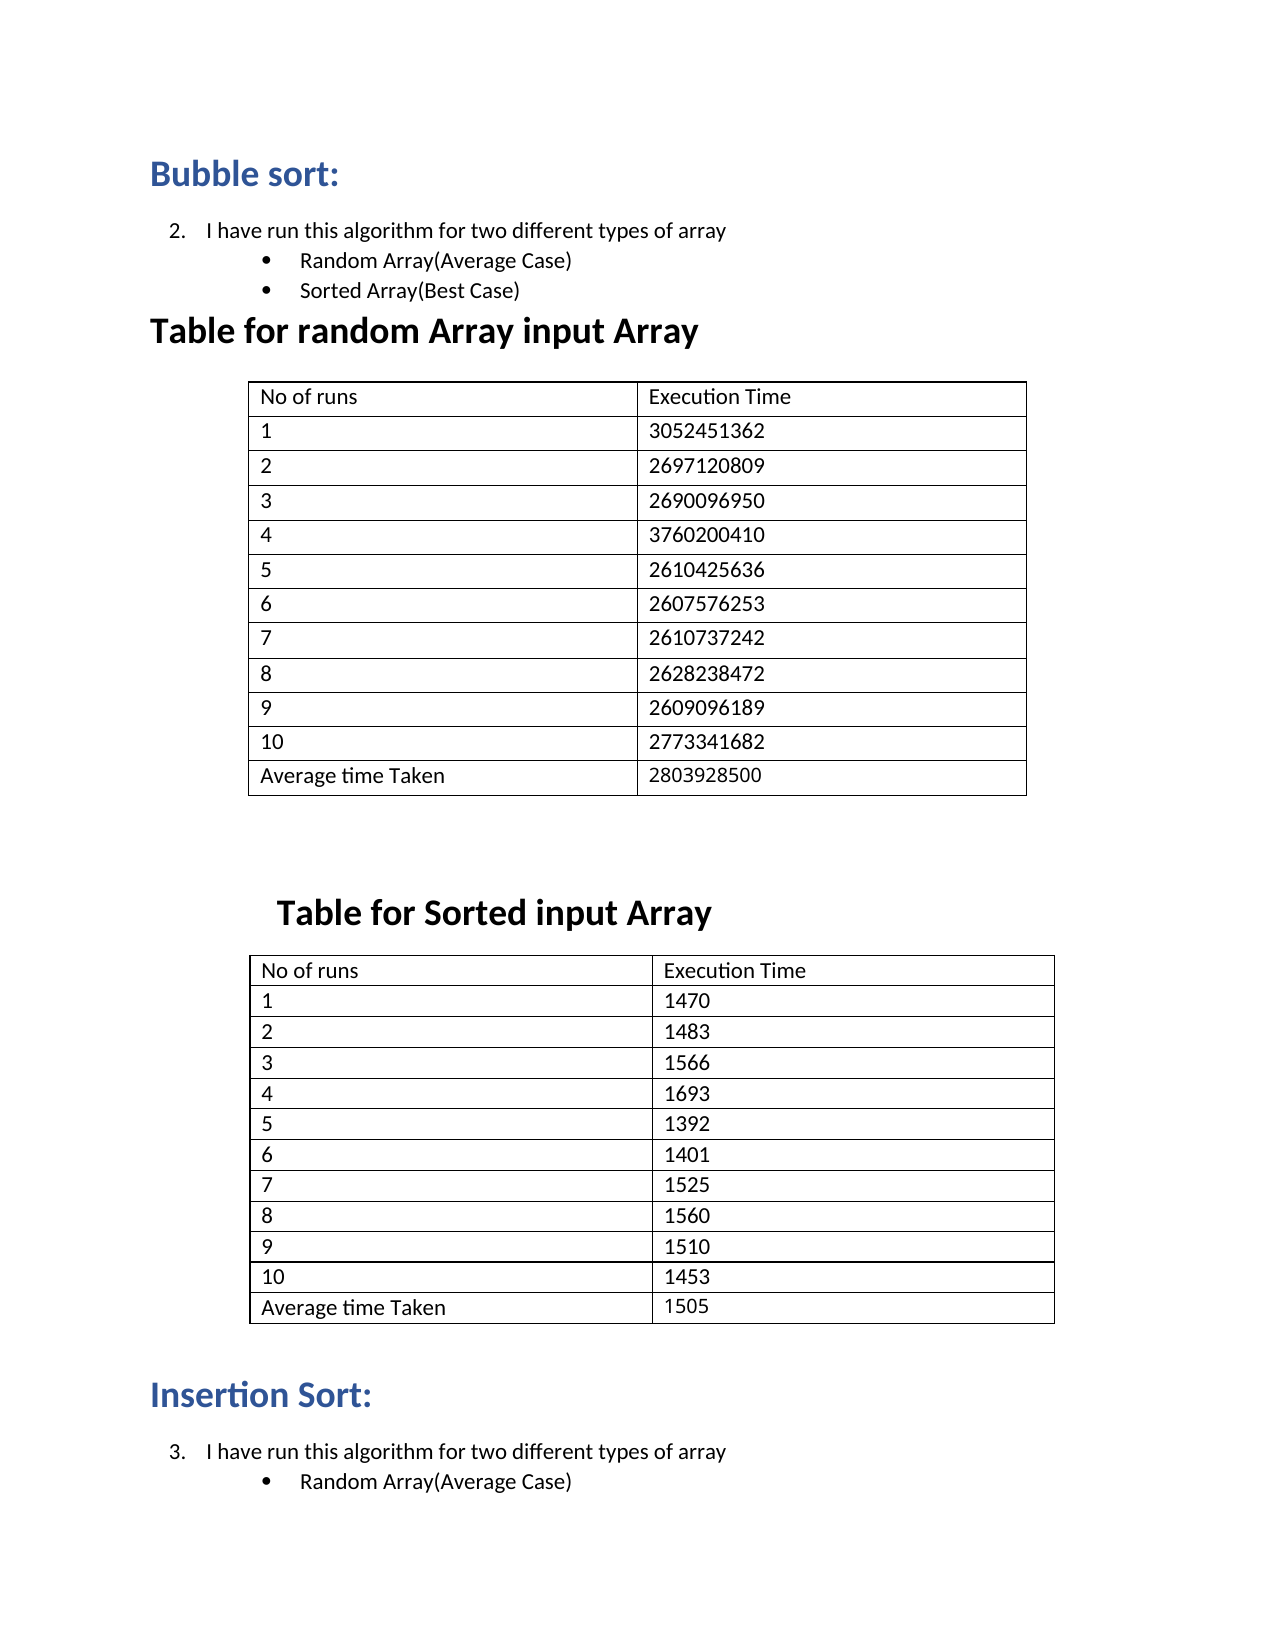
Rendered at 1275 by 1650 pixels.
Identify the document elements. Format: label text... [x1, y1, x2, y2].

table_cell 2610737242 [638, 623, 1026, 658]
table_cell 1470 [653, 986, 1054, 1016]
text Insertion Sort: [150, 1371, 1125, 1417]
table_cell 10 [249, 727, 637, 760]
table_cell Average time Taken [251, 1293, 652, 1323]
table_header Execution Time [638, 383, 1026, 416]
table_cell 8 [249, 659, 637, 692]
table_cell 1525 [653, 1171, 1054, 1201]
list I have run this algorithm for two different types of array [169, 216, 1125, 244]
table_cell 1693 [653, 1079, 1054, 1108]
table_cell 6 [249, 589, 637, 622]
list I have run this algorithm for two different types of array [169, 1437, 1125, 1465]
table_cell 5 [249, 555, 637, 588]
table_cell 1 [251, 986, 652, 1016]
table_cell 1392 [653, 1109, 1054, 1139]
table_cell 3 [251, 1048, 652, 1078]
table_cell 2 [249, 451, 637, 485]
table_cell 1560 [653, 1202, 1054, 1231]
table_cell 1 [249, 417, 637, 450]
table_cell 7 [251, 1171, 652, 1201]
table_header No of runs [251, 956, 652, 985]
table_cell 2697120809 [638, 451, 1026, 485]
table_cell 2610425636 [638, 555, 1026, 588]
table_cell 10 [251, 1263, 652, 1292]
table_cell 4 [251, 1079, 652, 1108]
table_cell 1505 [653, 1293, 1054, 1323]
table_cell 2 [251, 1017, 652, 1047]
table_cell Average time Taken [249, 761, 637, 794]
list Random Array(Average Case) [262, 1467, 1125, 1495]
table_cell 1510 [653, 1232, 1054, 1261]
table_header Execution Time [653, 956, 1054, 985]
table_cell 6 [251, 1140, 652, 1169]
table_cell 1453 [653, 1263, 1054, 1292]
table_cell 8 [251, 1202, 652, 1231]
table_cell 2628238472 [638, 659, 1026, 692]
table_cell 2803928500 [638, 761, 1026, 794]
table_cell 9 [251, 1232, 652, 1261]
list Table for random Array input Array [150, 307, 1125, 353]
table_cell 2690096950 [638, 486, 1026, 519]
list Sorted Array(Best Case) [262, 277, 1125, 304]
text Table for Sorted input Array [150, 888, 1125, 934]
table_cell 1566 [653, 1048, 1054, 1078]
table_cell 5 [251, 1109, 652, 1139]
table_cell 2609096189 [638, 693, 1026, 726]
text Bubble sort: [150, 150, 1125, 196]
table_cell 9 [249, 693, 637, 726]
list Random Array(Average Case) [262, 246, 1125, 274]
table_cell 7 [249, 623, 637, 658]
table_cell 1401 [653, 1140, 1054, 1169]
table_cell 3760200410 [638, 521, 1026, 554]
table_cell 3 [249, 486, 637, 519]
table_cell 2607576253 [638, 589, 1026, 622]
table_cell 2773341682 [638, 727, 1026, 760]
table_cell 3052451362 [638, 417, 1026, 450]
table_cell 4 [249, 521, 637, 554]
table_header No of runs [249, 383, 637, 416]
table_cell 1483 [653, 1017, 1054, 1047]
